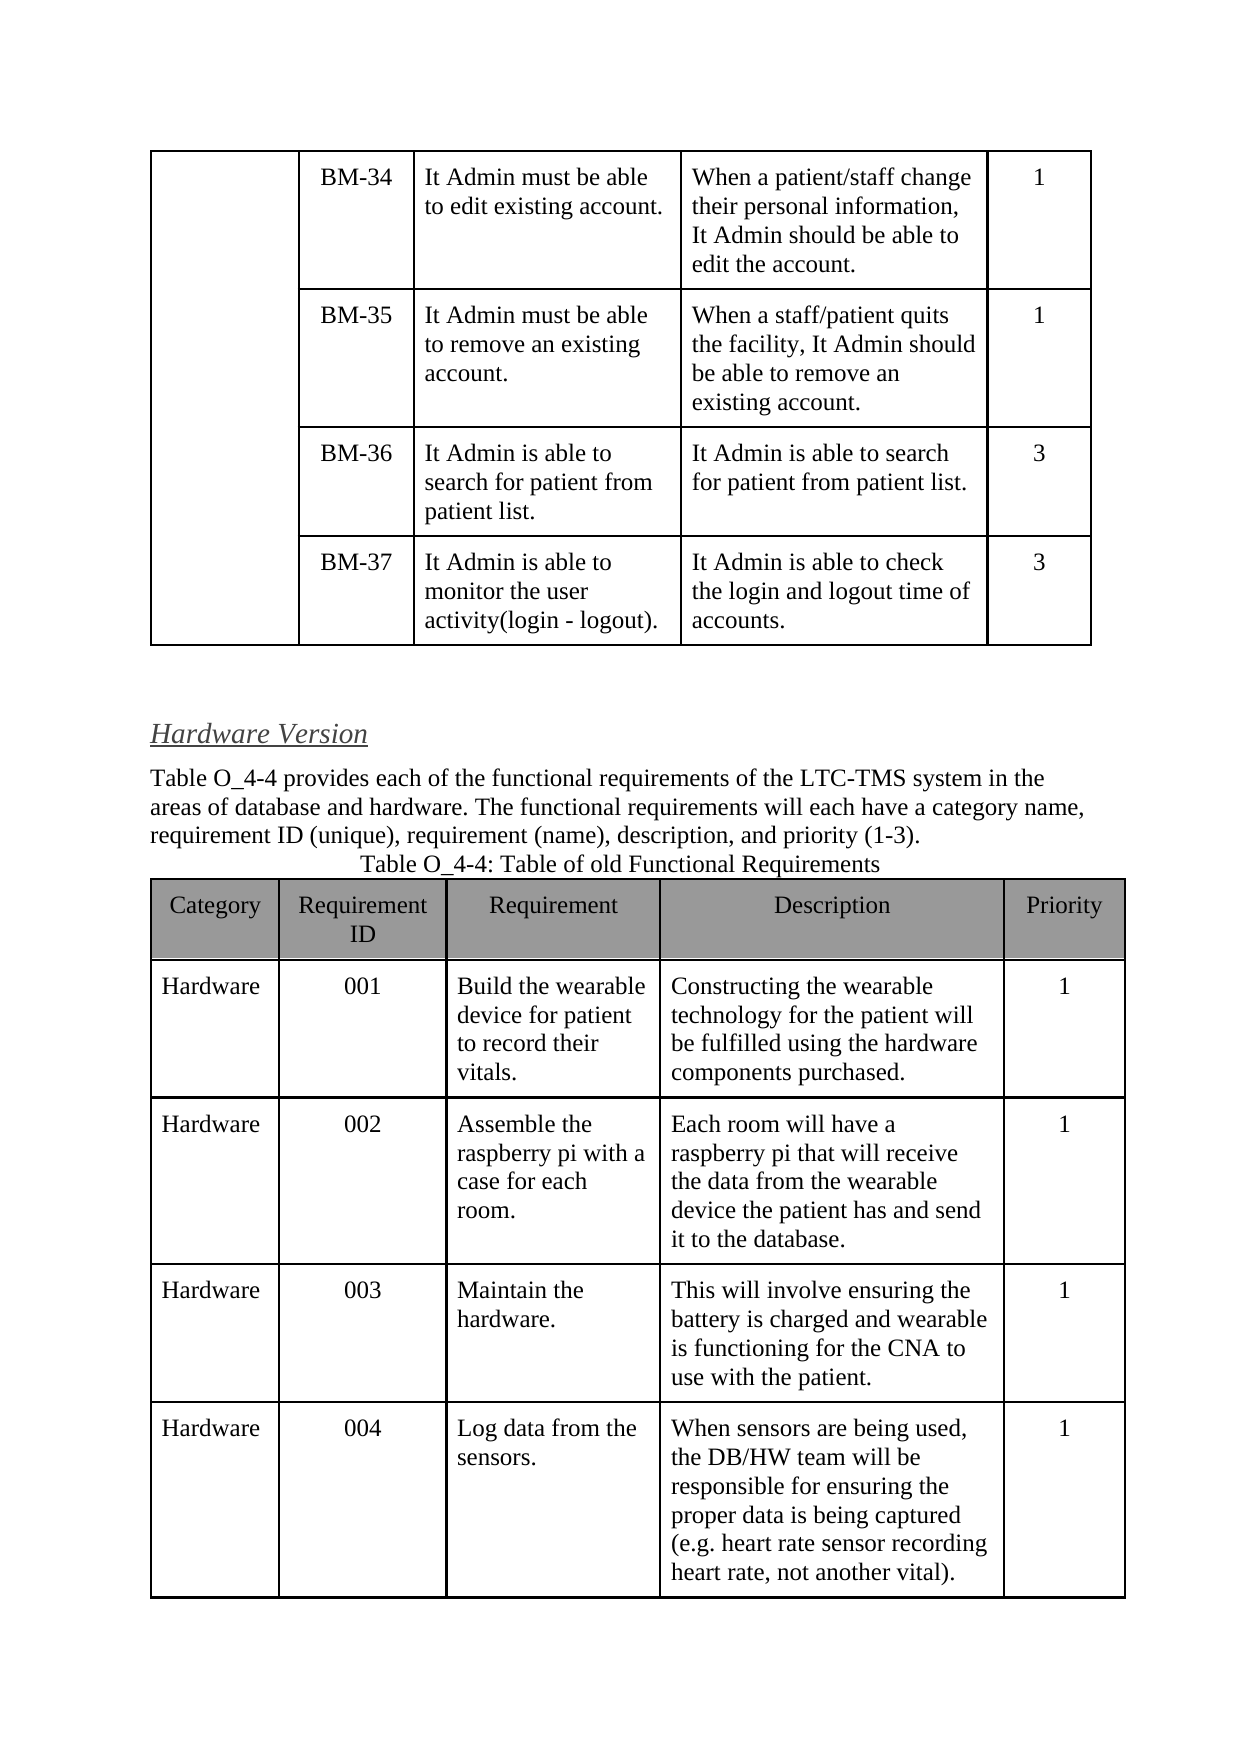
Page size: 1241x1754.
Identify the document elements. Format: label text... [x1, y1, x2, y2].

table_cell BM-35 [300, 290, 413, 426]
subtitle Hardware Version [150, 716, 1090, 750]
table_cell 1 [1005, 1403, 1124, 1596]
table_cell Hardware [152, 1099, 278, 1263]
text Table O_4-4: Table of old Functional Requirements [150, 849, 1090, 878]
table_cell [152, 152, 298, 644]
table_cell 004 [280, 1403, 445, 1596]
table_cell It Admin must be able to remove an existing account. [415, 290, 680, 426]
table_cell When a staff/patient quits the facility, It Admin should be able to remove an existing account. [682, 290, 986, 426]
table_header Description [661, 880, 1003, 958]
table_cell 1 [1005, 1265, 1124, 1401]
table_cell It Admin is able to search for patient from patient list. [415, 428, 680, 535]
text Table O_4-4 provides each of the functional requirements of the LTC-TMS system in the areas of database and hardware. The functional requirements will each have a category name, requirement ID (unique), requirement (name), description, and priority (1-3). [150, 763, 1090, 849]
table_cell 3 [989, 428, 1090, 535]
table_cell Constructing the wearable technology for the patient will be fulfilled using the hardware components purchased. [661, 961, 1003, 1096]
table_cell 1 [989, 290, 1090, 426]
table_cell Hardware [152, 961, 278, 1096]
table_cell This will involve ensuring the battery is charged and wearable is functioning for the CNA to use with the patient. [661, 1265, 1003, 1401]
table_cell When a patient/staff change their personal information, It Admin should be able to edit the account. [682, 152, 986, 288]
table_header Category [152, 880, 278, 958]
table_header Requirement ID [280, 880, 445, 958]
table_cell Hardware [152, 1403, 278, 1596]
table_cell It Admin is able to check the login and logout time of accounts. [682, 537, 986, 644]
table_cell 3 [989, 537, 1090, 644]
table_cell When sensors are being used, the DB/HW team will be responsible for ensuring the proper data is being captured (e.g. heart rate sensor recording heart rate, not another vital). [661, 1403, 1003, 1596]
table_cell 1 [1005, 961, 1124, 1096]
table_cell 002 [280, 1099, 445, 1263]
table_header Requirement [448, 880, 659, 958]
table_cell It Admin must be able to edit existing account. [415, 152, 680, 288]
table_cell Maintain the hardware. [448, 1265, 659, 1401]
table_cell It Admin is able to search for patient from patient list. [682, 428, 986, 535]
table_cell Assemble the raspberry pi with a case for each room. [448, 1099, 659, 1263]
table_cell 1 [989, 152, 1090, 288]
table_header Priority [1005, 880, 1124, 958]
table_cell BM-34 [300, 152, 413, 288]
table_cell 003 [280, 1265, 445, 1401]
table_cell It Admin is able to monitor the user activity(login - logout). [415, 537, 680, 644]
table_cell Hardware [152, 1265, 278, 1401]
table_cell Each room will have a raspberry pi that will receive the data from the wearable device the patient has and send it to the database. [661, 1099, 1003, 1263]
table_cell Build the wearable device for patient to record their vitals. [448, 961, 659, 1096]
table_cell 001 [280, 961, 445, 1096]
table_cell 1 [1005, 1099, 1124, 1263]
table_cell BM-37 [300, 537, 413, 644]
table_cell Log data from the sensors. [448, 1403, 659, 1596]
table_cell BM-36 [300, 428, 413, 535]
